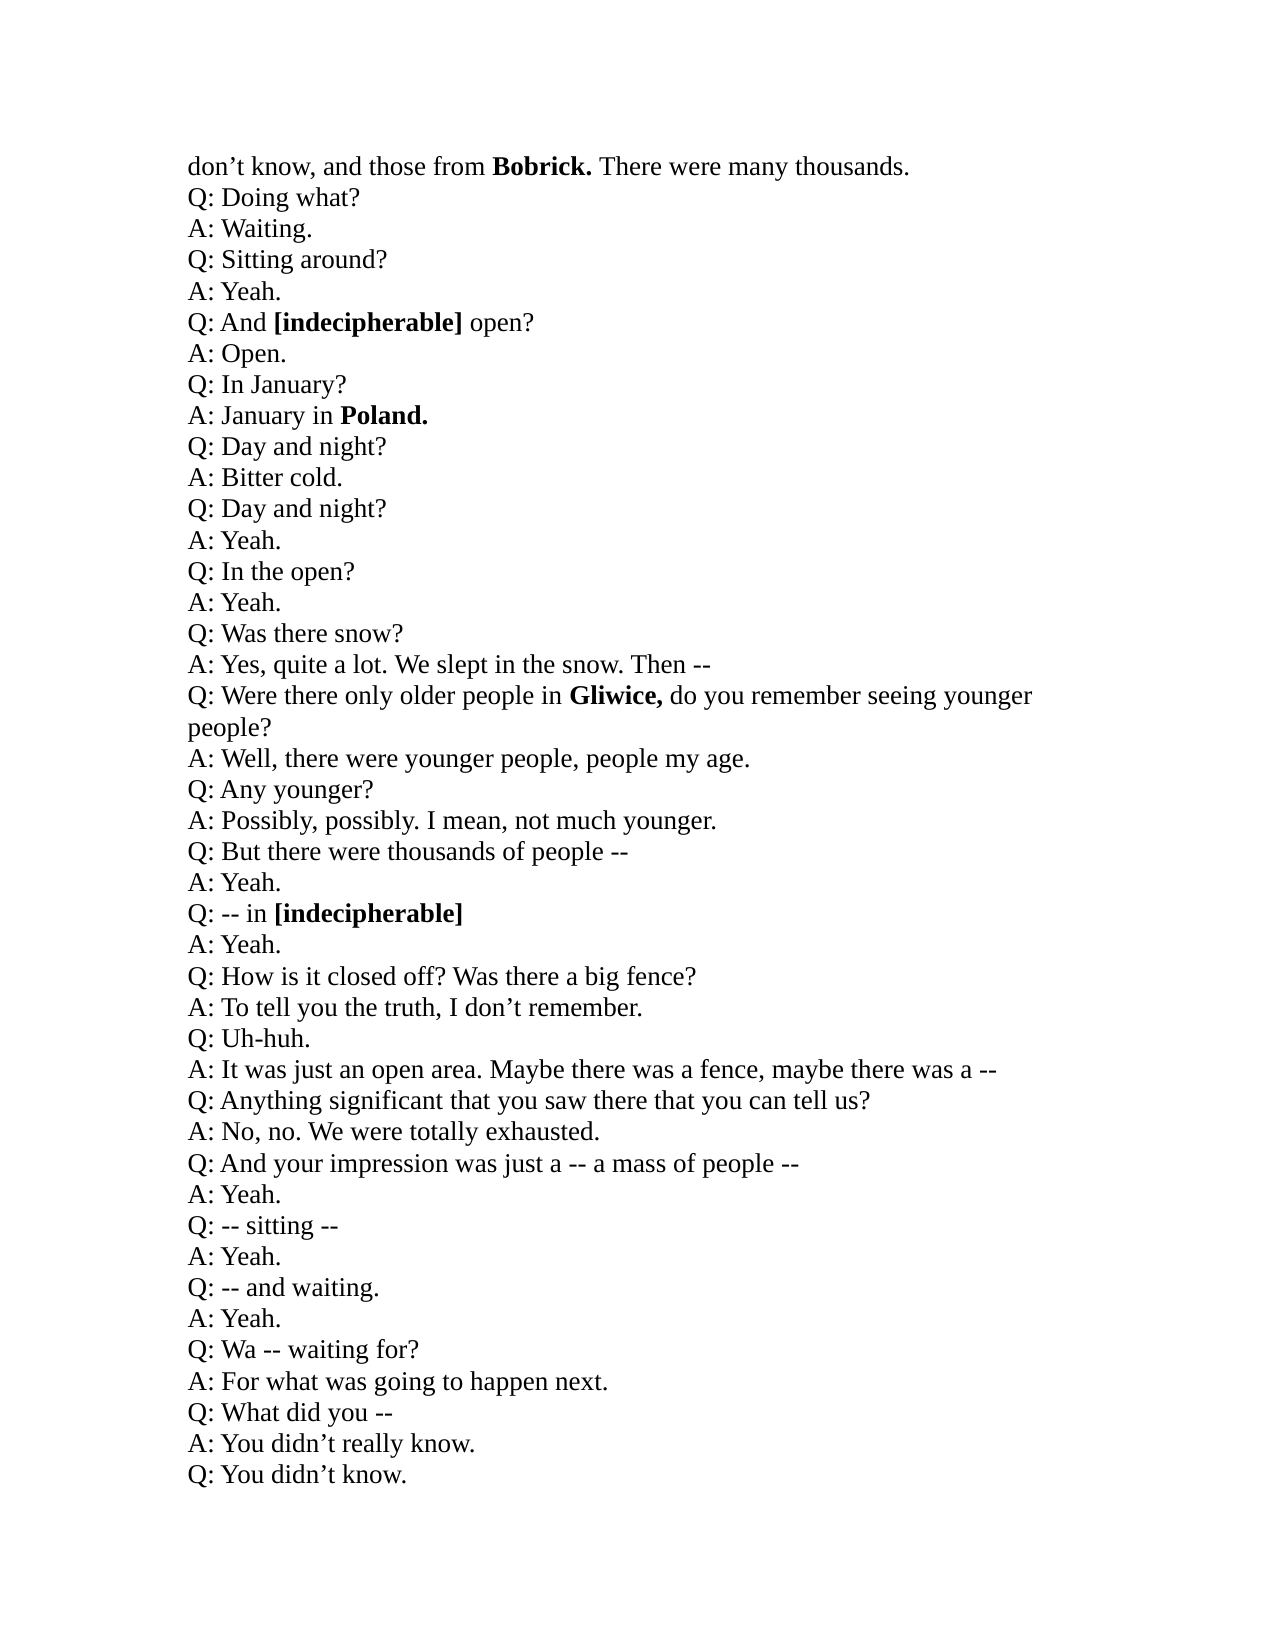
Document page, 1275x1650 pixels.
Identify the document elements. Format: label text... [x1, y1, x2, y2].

text Q: And what -- what was at Gliwice? [187, 212, 1087, 243]
text A: Yeah. [187, 1147, 1087, 1178]
text A: January in Poland. [187, 617, 1087, 648]
text A: Yeah. [187, 1458, 1087, 1489]
text A: Possibly, possibly. I mean, not much younger. [187, 1022, 1087, 1053]
text A: Open. [187, 555, 1087, 586]
text Q: Anything significant that you saw there that you can tell us? [187, 1302, 1087, 1333]
text Q: Were there only older people in Gliwice, do you remember seeing younger people? [187, 897, 1087, 960]
text Q: In the open? [187, 773, 1087, 804]
text Q: And your impression was just a -- a mass of people -- [187, 1365, 1087, 1396]
text Q: Day and night? [187, 648, 1087, 679]
text Q: -- sitting -- [187, 1427, 1087, 1458]
text Q: And [indecipherable] open? [187, 524, 1087, 555]
text Q: Day and night? [187, 711, 1087, 742]
text A: Yeah. [187, 1084, 1087, 1116]
text A: Lots of people from Auschwitz, lots of people I guess from other camps, I don’t know, and those from Bobrick. There were many thousands. [187, 337, 1087, 399]
text A: To tell you the truth, I don’t remember. [187, 1209, 1087, 1240]
text A: Waiting. [187, 430, 1087, 461]
text A: No, no. We were totally exhausted. [187, 1333, 1087, 1365]
text Q: How is it closed off? Was there a big fence? [187, 1178, 1087, 1209]
text A: We took food with us from bub -- from Bobrick, we were given food to take with us, and it sustained us til we got to Gliwice. [187, 150, 1087, 212]
text Q: Was there snow? [187, 835, 1087, 866]
text Q: Sitting around? [187, 461, 1087, 493]
text A: Bitter cold. [187, 679, 1087, 711]
text A: Yeah. [187, 493, 1087, 524]
text Q: Uh-huh. [187, 1240, 1087, 1271]
text Q: Any younger? [187, 991, 1087, 1022]
text A: Yes, quite a lot. We slept in the snow. Then -- [187, 866, 1087, 897]
text A: Yeah. [187, 742, 1087, 773]
text Q: -- in [indecipherable] [187, 1116, 1087, 1147]
text A: It was just an open area. Maybe there was a fence, maybe there was a -- [187, 1271, 1087, 1302]
text A: Yeah. [187, 1396, 1087, 1427]
text A: Yeah. [187, 804, 1087, 835]
text Q: In January? [187, 586, 1087, 617]
text Q: Who did you see at Gliwice, who was already there? [187, 306, 1087, 337]
text Q: But there were thousands of people -- [187, 1053, 1087, 1084]
text A: Well, there were younger people, people my age. [187, 960, 1087, 991]
text Q: Doing what? [187, 399, 1087, 430]
text A: In Gliwice we slept in the snow in January, for -- we stayed, I think for a day or two, and then we were taken in open wagons to Buchenwald. [187, 243, 1087, 306]
